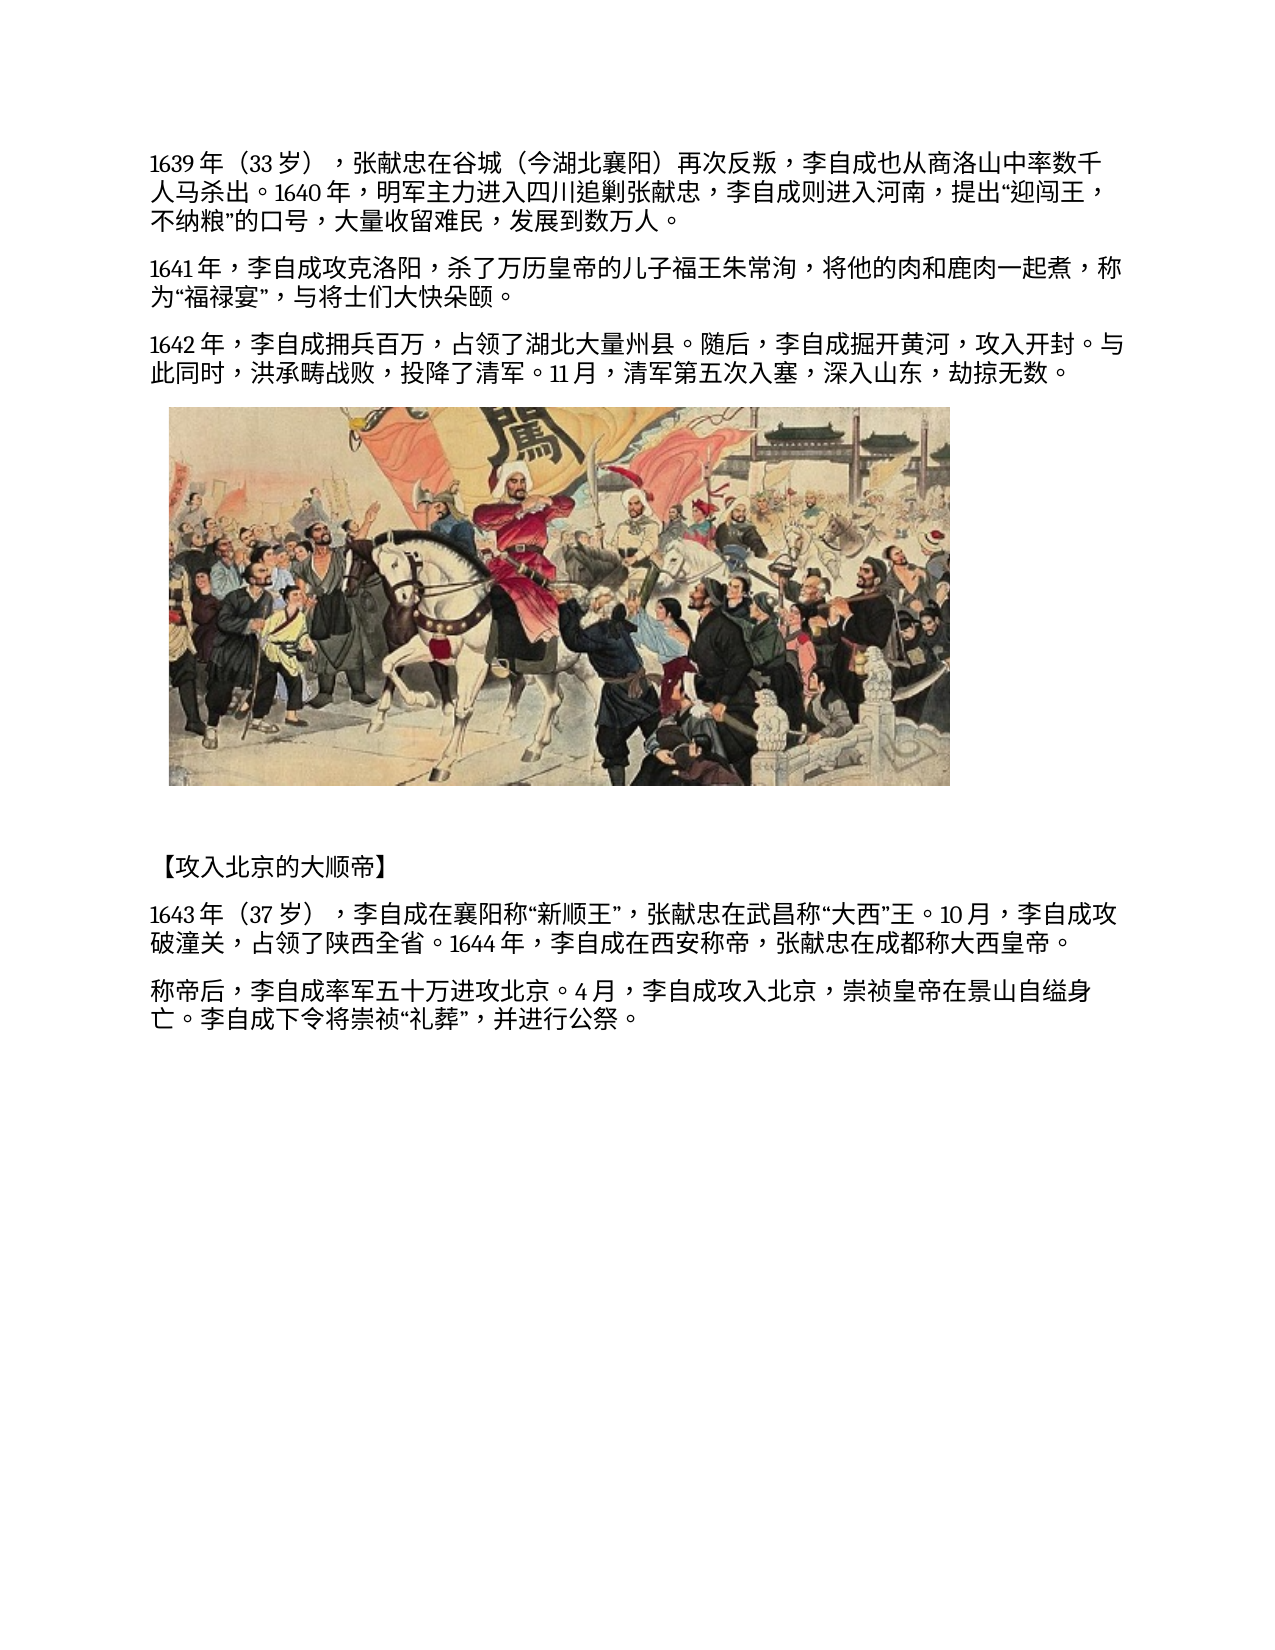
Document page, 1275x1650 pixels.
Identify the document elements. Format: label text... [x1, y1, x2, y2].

text 称帝后，李自成率军五十万进攻北京。4月，李自成攻入北京，崇祯皇帝在景山自缢身亡。李自成下令将崇祯“礼葬”，并进行公祭。 [150, 978, 1125, 1035]
picture [168, 407, 950, 786]
text 1642年，李自成拥兵百万，占领了湖北大量州县。随后，李自成掘开黄河，攻入开封。与此同时，洪承畴战败，投降了清军。11月，清军第五次入塞，深入山东，劫掠无数。 [150, 331, 1125, 389]
text 1641年，李自成攻克洛阳，杀了万历皇帝的儿子福王朱常洵，将他的肉和鹿肉一起煮，称为“福禄宴”，与将士们大快朵颐。 [150, 255, 1125, 312]
text 【攻入北京的大顺帝】 [150, 854, 1125, 883]
text 1639年（33岁），张献忠在谷城（今湖北襄阳）再次反叛，李自成也从商洛山中率数千人马杀出。1640年，明军主力进入四川追剿张献忠，李自成则进入河南，提出“迎闯王，不纳粮”的口号，大量收留难民，发展到数万人。 [150, 150, 1125, 236]
text 1643年（37岁），李自成在襄阳称“新顺王”，张献忠在武昌称“大西”王。10月，李自成攻破潼关，占领了陕西全省。1644年，李自成在西安称帝，张献忠在成都称大西皇帝。 [150, 901, 1125, 959]
